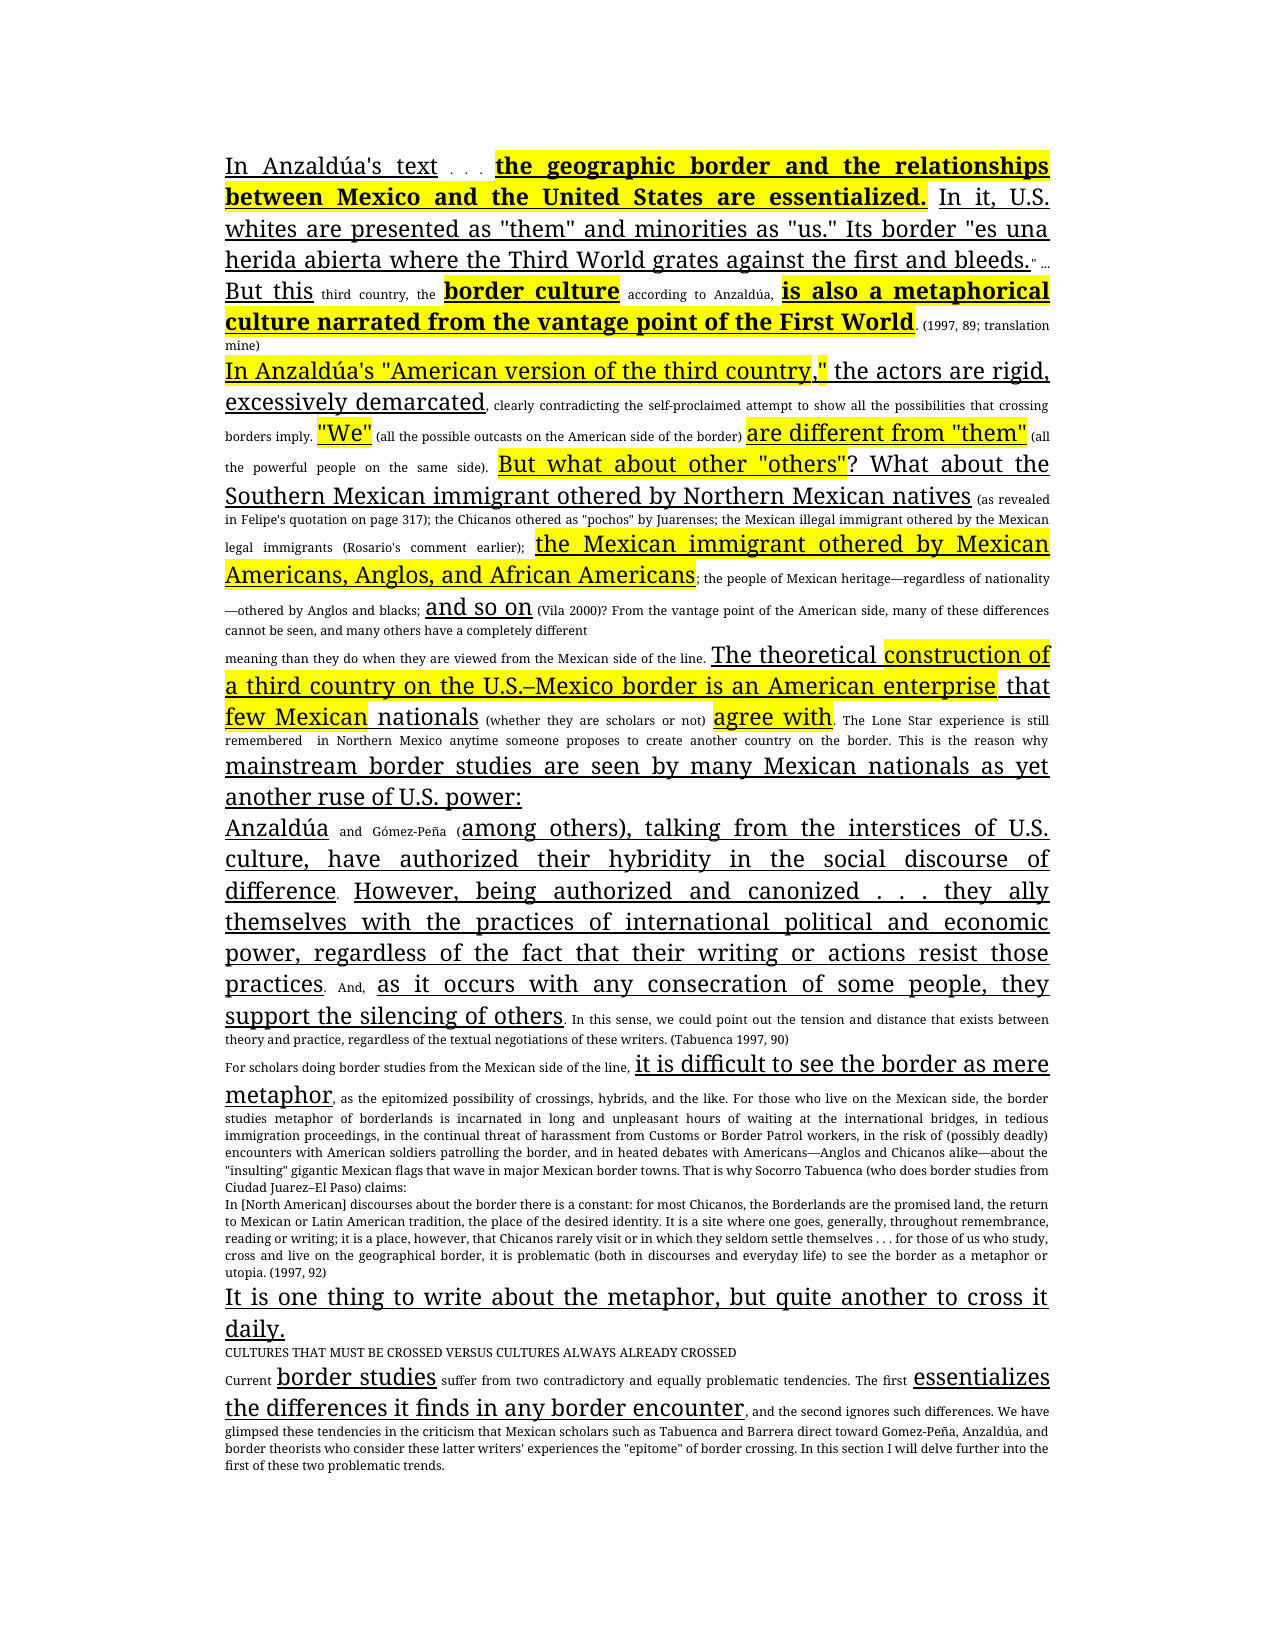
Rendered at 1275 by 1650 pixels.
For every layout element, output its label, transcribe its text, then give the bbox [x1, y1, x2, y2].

text In Anzaldúa's text . . . the geographic border and the relationships between Mexico and the United States are essentialized. In it, U.S. whites are presented as "them" and minorities as "us." Its border "es una herida abierta where the Third World grates against the first and bleeds." ... But this third country, the border culture according to Anzaldúa, is also a metaphorical culture narrated from the vantage point of the First World. (1997, 89; translation mine) [225, 241, 1050, 306]
text Anzaldúa and Gómez-Peña (among others), talking from the interstices of U.S. culture, have authorized their hybridity in the social discourse of difference. However, being authorized and canonized . . . they ally themselves with the practices of international political and economic power, regardless of the fact that their writing or actions resist those practices. And, as it occurs with any consecration of some people, they support the silencing of others. In this sense, we could point out the tension and distance that exists between theory and practice, regardless of the textual negotiations of these writers. (Tabuenca 1997, 90) [225, 871, 1050, 932]
text In Anzaldúa's "American version of the third country," the actors are rigid, excessively demarcated, clearly contradicting the self-proclaimed attempt to show all the possibilities that crossing borders imply. "We" (all the possible outcasts on the American side of the border) are different from "them" (all the powerful people on the same side). But what about other "others"? What about the Southern Mexican immigrant othered by Northern Mexican natives (as revealed in Felipe's quotation on page 317); the Chicanos othered as "pochos" by Juarenses; the Mexican illegal immigrant othered by the Mexican legal immigrants (Rosario's comment earlier); the Mexican immigrant othered by Mexican Americans, Anglos, and African Americans; the people of Mexican heritage—regardless of nationality—othered by Anglos and blacks; and so on (Vila 2000)? From the vantage point of the American side, many of these differences cannot be seen, and many others have a completely different [225, 383, 1050, 559]
text For scholars doing border studies from the Mexican side of the line, it is difficult to see the border as mere metaphor, as the epitomized possibility of crossings, hybrids, and the like. For those who live on the Mexican side, the border studies metaphor of borderlands is incarnated in long and unpleasant hours of waiting at the international bridges, in tedious immigration proceedings, in the continual threat of harassment from Customs or Border Patrol workers, in the risk of (possibly deadly) encounters with American soldiers patrolling the border, and in heated debates with Americans—Anglos and Chicanos alike—about the "insulting" gigantic Mexican flags that wave in major Mexican border towns. That is why Socorro Tabuenca (who does border studies from Ciudad Juarez–El Paso) claims: [225, 1048, 1050, 1196]
text In [North American] discourses about the border there is a constant: for most Chicanos, the Borderlands are the promised land, the return to Mexican or Latin American tradition, the place of the desired identity. It is a site where one goes, generally, throughout remembrance, reading or writing; it is a place, however, that Chicanos rarely visit or in which they seldom settle themselves . . . for those of us who study, cross and live on the geographical border, it is problematic (both in discourses and everyday life) to see the border as a metaphor or utopia. (1997, 92) [225, 1196, 1050, 1281]
text CULTURES THAT MUST BE CROSSED VERSUS CULTURES ALWAYS ALREADY CROSSED [225, 1344, 1050, 1361]
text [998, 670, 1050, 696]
text In Anzaldúa's text . . . the geographic border and the relationships between Mexico and the United States are essentialized. In it, U.S. whites are presented as "them" and minorities as "us." Its border "es una herida abierta where the Third World grates against the first and bleeds." ... But this third country, the border culture according to Anzaldúa, is also a metaphorical culture narrated from the vantage point of the First World. (1997, 89; translation mine) [225, 181, 1050, 239]
text Current border studies suffer from two contradictory and equally problematic tendencies. The first essentializes the differences it finds in any border encounter, and the second ignores such differences. We have glimpsed these tendencies in the criticism that Mexican scholars such as Tabuenca and Barrera direct toward Gomez-Peña, Anzaldúa, and border theorists who consider these latter writers' experiences the "epitome" of border crossing. In this section I will delve further into the first of these two problematic trends. [225, 1361, 1050, 1474]
text In Anzaldúa's text . . . the geographic border and the relationships between Mexico and the United States are essentialized. In it, U.S. whites are presented as "them" and minorities as "us." Its border "es una herida abierta where the Third World grates against the first and bleeds." ... But this third country, the border culture according to Anzaldúa, is also a metaphorical culture narrated from the vantage point of the First World. (1997, 89; translation mine) [225, 306, 1050, 354]
text Anzaldúa and Gómez-Peña (among others), talking from the interstices of U.S. culture, have authorized their hybridity in the social discourse of difference. However, being authorized and canonized . . . they ally themselves with the practices of international political and economic power, regardless of the fact that their writing or actions resist those practices. And, as it occurs with any consecration of some people, they support the silencing of others. In this sense, we could point out the tension and distance that exists between theory and practice, regardless of the textual negotiations of these writers. (Tabuenca 1997, 90) [225, 812, 1050, 870]
text meaning than they do when they are viewed from the Mexican side of the line. The theoretical construction of a third country on the U.S.–Mexico border is an American enterprise that few Mexican nationals (whether they are scholars or not) agree with. The Lone Star experience is still remembered in Northern Mexico anytime someone proposes to create another country on the border. This is the reason why mainstream border studies are seen by many Mexican nationals as yet another ruse of U.S. power: [225, 698, 1050, 776]
text Anzaldúa and Gómez-Peña (among others), talking from the interstices of U.S. culture, have authorized their hybridity in the social discourse of difference. However, being authorized and canonized . . . they ally themselves with the practices of international political and economic power, regardless of the fact that their writing or actions resist those practices. And, as it occurs with any consecration of some people, they support the silencing of others. In this sense, we could point out the tension and distance that exists between theory and practice, regardless of the textual negotiations of these writers. (Tabuenca 1997, 90) [225, 965, 1050, 1048]
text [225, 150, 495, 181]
text In Anzaldúa's "American version of the third country," the actors are rigid, excessively demarcated, clearly contradicting the self-proclaimed attempt to show all the possibilities that crossing borders imply. "We" (all the possible outcasts on the American side of the border) are different from "them" (all the powerful people on the same side). But what about other "others"? What about the Southern Mexican immigrant othered by Northern Mexican natives (as revealed in Felipe's quotation on page 317); the Chicanos othered as "pochos" by Juarenses; the Mexican illegal immigrant othered by the Mexican legal immigrants (Rosario's comment earlier); the Mexican immigrant othered by Mexican Americans, Anglos, and African Americans; the people of Mexican heritage—regardless of nationality—othered by Anglos and blacks; and so on (Vila 2000)? From the vantage point of the American side, many of these differences cannot be seen, and many others have a completely different [225, 559, 1050, 639]
text It is one thing to write about the metaphor, but quite another to cross it daily. [225, 1281, 1050, 1344]
